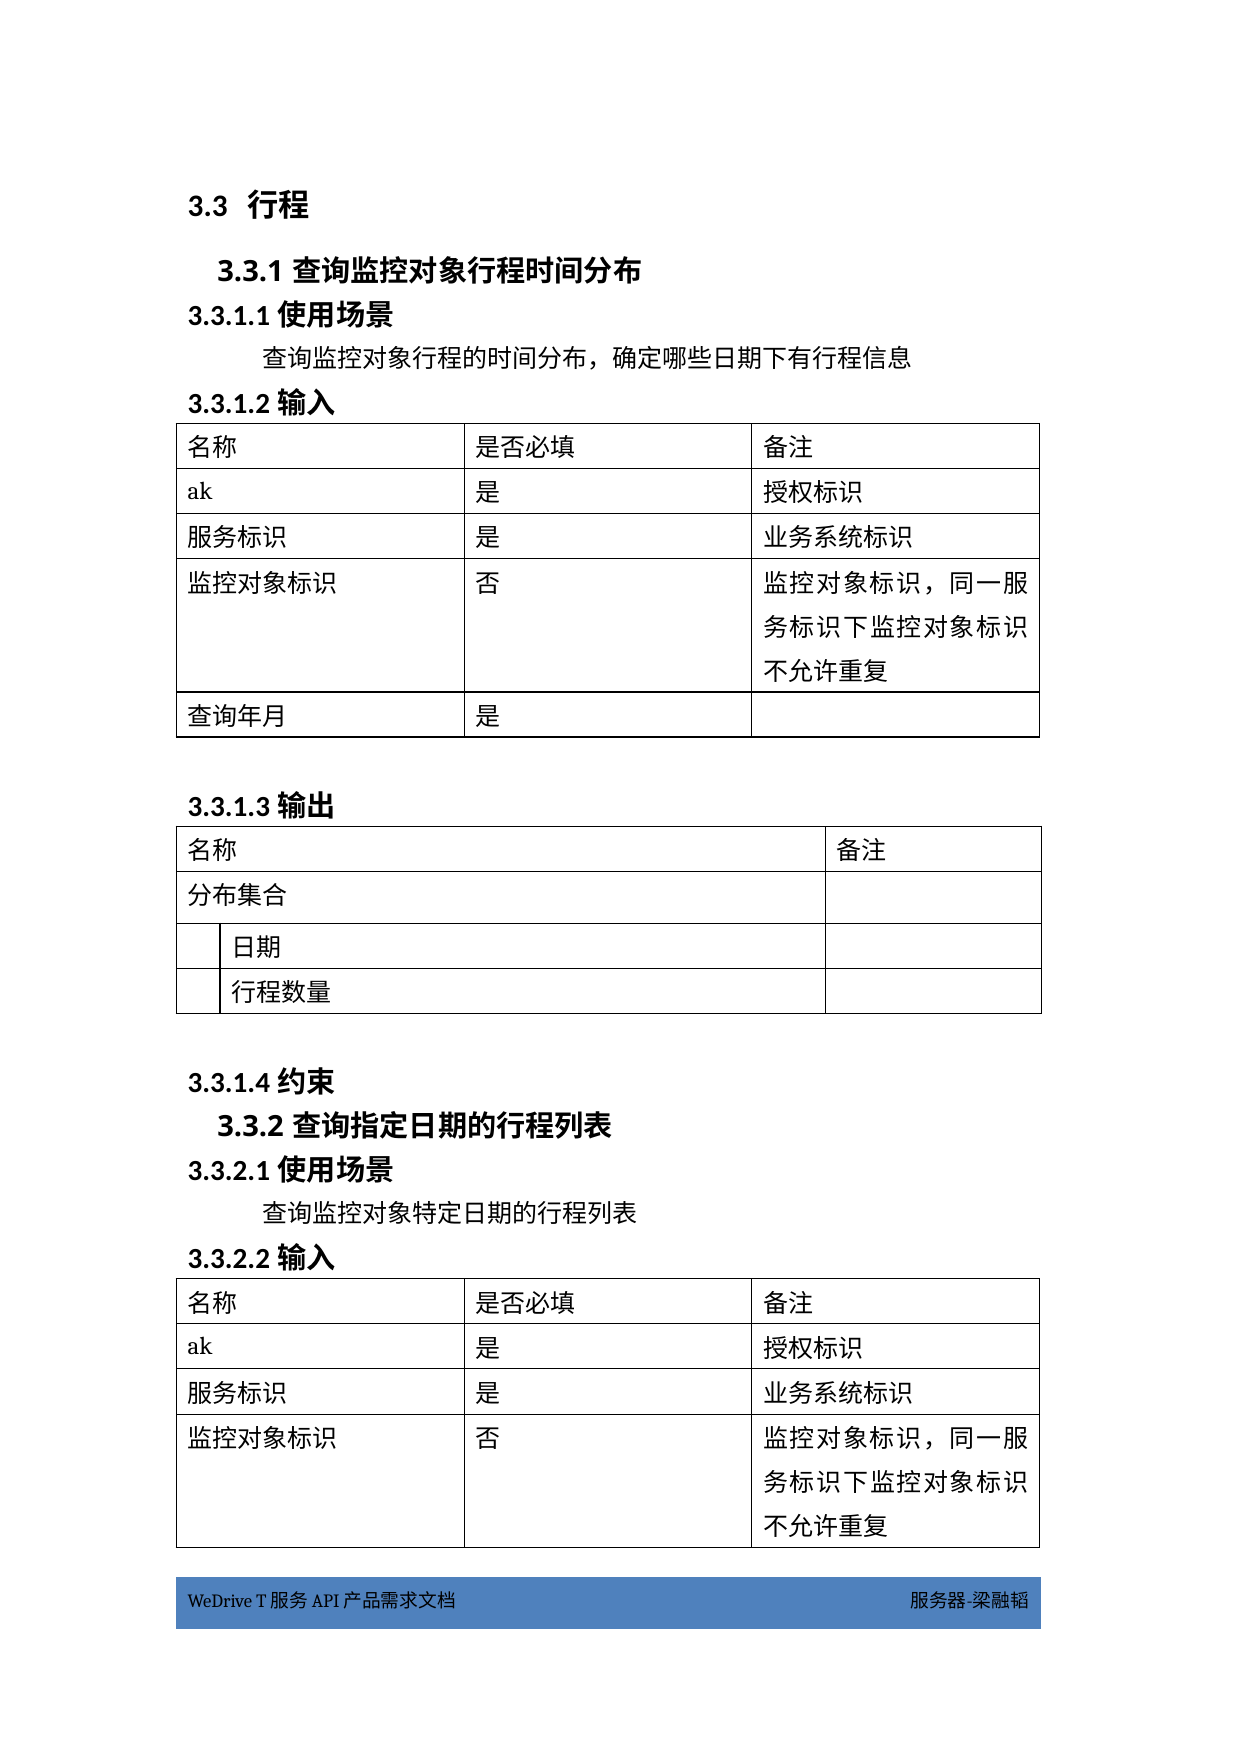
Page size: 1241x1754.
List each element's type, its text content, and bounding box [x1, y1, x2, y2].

table_cell 分布集合 [177, 872, 825, 922]
text 查询监控对象特定日期的行程列表 [187, 1190, 1053, 1234]
table_cell 日期 [221, 924, 825, 968]
table_cell ak [177, 1324, 464, 1368]
table_cell 监控对象标识 [177, 559, 464, 691]
table_header 备注 [752, 1279, 1039, 1323]
table_cell [177, 969, 219, 1013]
table_cell 服务标识 [177, 514, 464, 558]
subtitle 查询指定日期的行程列表 [217, 1102, 1053, 1146]
table_cell 监控对象标识，同一服务标识下监控对象标识不允许重复 [752, 559, 1039, 691]
table_cell 服务标识 [177, 1369, 464, 1413]
table_cell 监控对象标识 [177, 1415, 464, 1547]
table_cell 业务系统标识 [752, 1369, 1039, 1413]
table_cell 业务系统标识 [752, 514, 1039, 558]
table_header 备注 [752, 424, 1039, 468]
table_cell [826, 872, 1041, 922]
table_cell 是 [465, 1324, 751, 1368]
table_cell ak [177, 469, 464, 513]
table_cell 是 [465, 469, 751, 513]
table_header 备注 [826, 827, 1041, 871]
table_cell [177, 924, 219, 968]
table_cell 是 [465, 514, 751, 558]
table_cell 是 [465, 1369, 751, 1413]
table_cell 否 [465, 1415, 751, 1547]
table_header 名称 [177, 827, 825, 871]
table_cell 授权标识 [752, 1324, 1039, 1368]
subtitle 使用场景 [187, 1146, 1053, 1190]
table_header 名称 [177, 1279, 464, 1323]
subtitle 行程 [187, 158, 1053, 247]
table_header 名称 [177, 424, 464, 468]
table_cell 查询年月 [177, 693, 464, 736]
table_cell 行程数量 [221, 969, 825, 1013]
text 查询监控对象行程的时间分布，确定哪些日期下有行程信息 [187, 335, 1053, 379]
table_cell 授权标识 [752, 469, 1039, 513]
table_cell 是 [465, 693, 751, 736]
subtitle 输入 [187, 379, 1053, 423]
subtitle 约束 [187, 1058, 1053, 1102]
table_cell [826, 924, 1041, 968]
table_cell [826, 969, 1041, 1013]
subtitle 输入 [187, 1234, 1053, 1278]
table_header 是否必填 [465, 1279, 751, 1323]
subtitle 使用场景 [187, 291, 1053, 335]
subtitle 输出 [187, 782, 1053, 826]
table_header 是否必填 [465, 424, 751, 468]
table_cell [752, 693, 1039, 736]
table_cell 监控对象标识，同一服务标识下监控对象标识不允许重复 [752, 1415, 1039, 1547]
subtitle 查询监控对象行程时间分布 [217, 247, 1053, 291]
table_cell 否 [465, 559, 751, 691]
